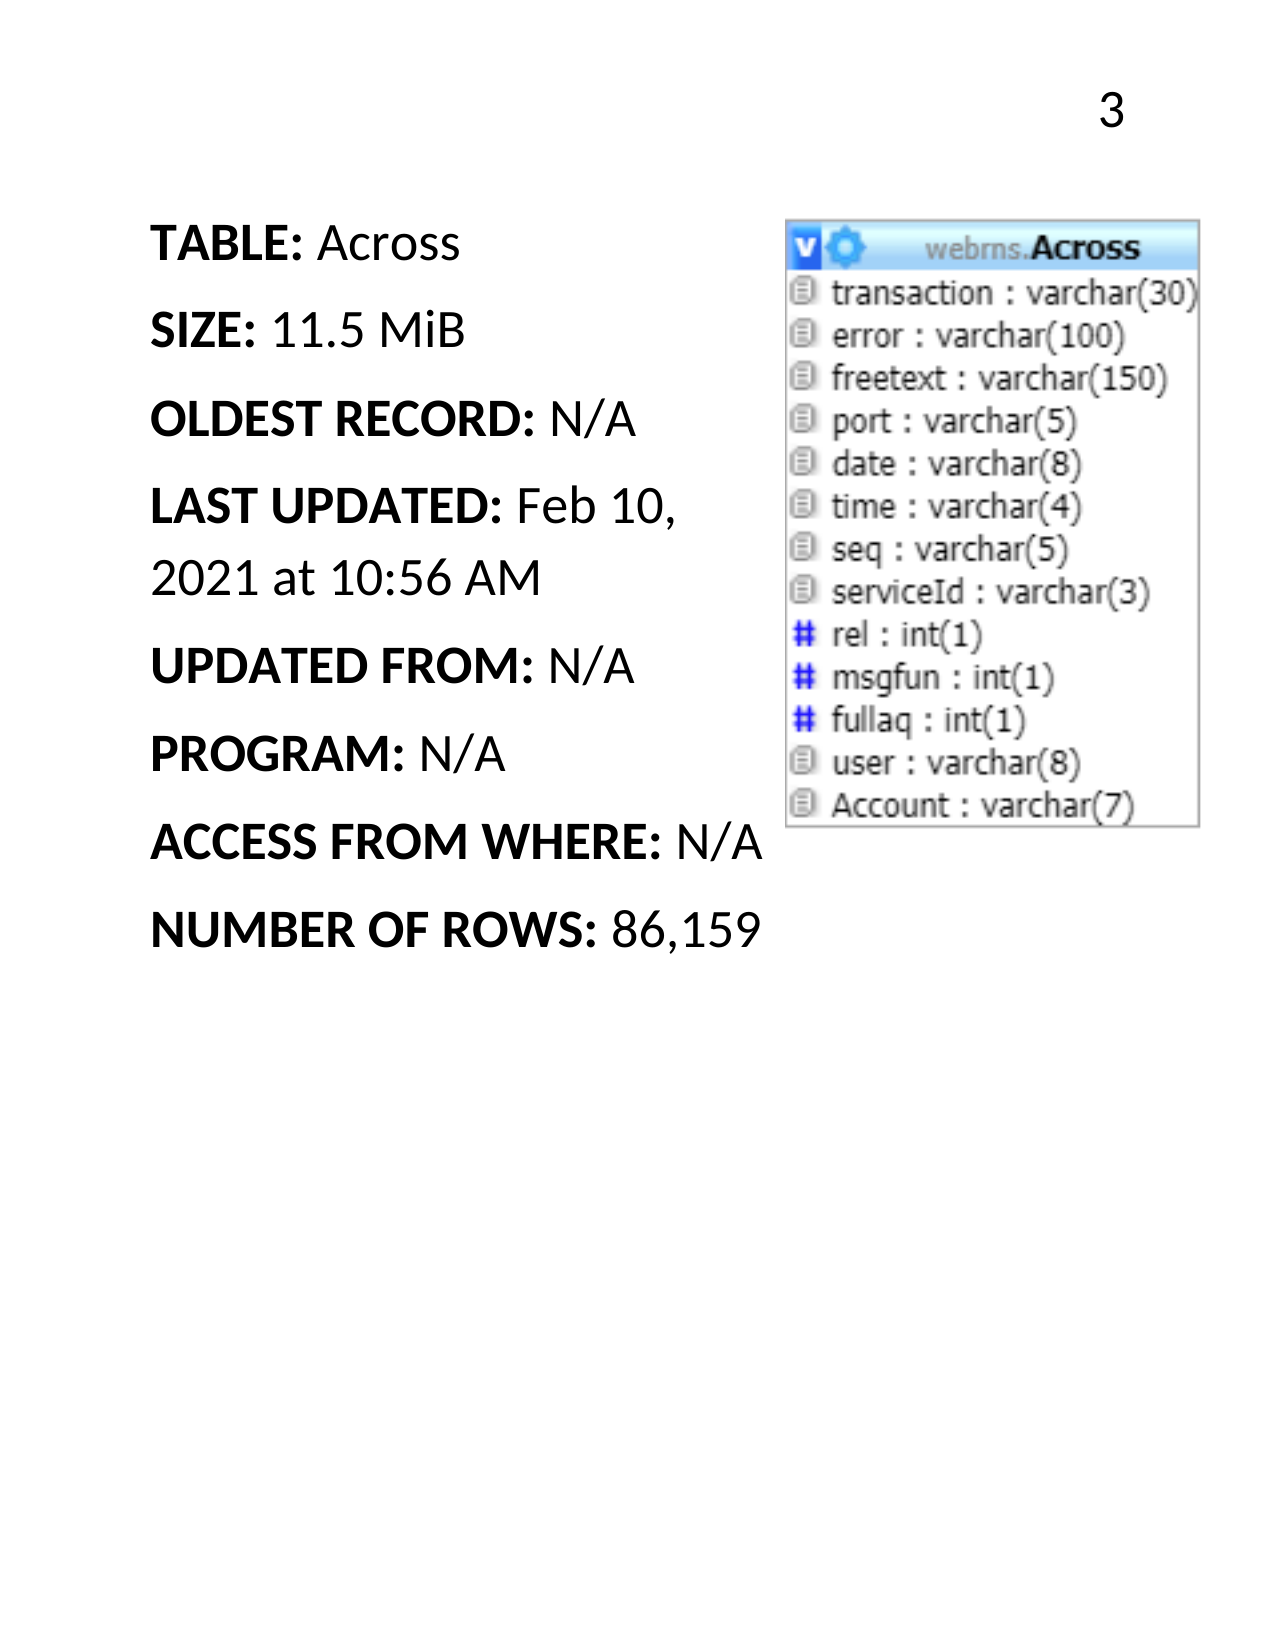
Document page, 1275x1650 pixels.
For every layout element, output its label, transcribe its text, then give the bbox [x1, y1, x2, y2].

text NUMBER OF ROWS: 86,159 [150, 895, 1125, 961]
text OLDEST RECORD: N/A [150, 383, 785, 449]
picture [785, 212, 1201, 834]
text LAST UPDATED: Feb 10, 2021 at 10:56 AM [150, 471, 785, 609]
text PROGRAM: N/A [150, 719, 785, 785]
text ACCESS FROM WHERE: N/A [150, 807, 1125, 873]
text UPDATED FROM: N/A [150, 631, 785, 697]
text TABLE: Across [150, 207, 1125, 273]
text SIZE: 11.5 MiB [150, 295, 785, 361]
